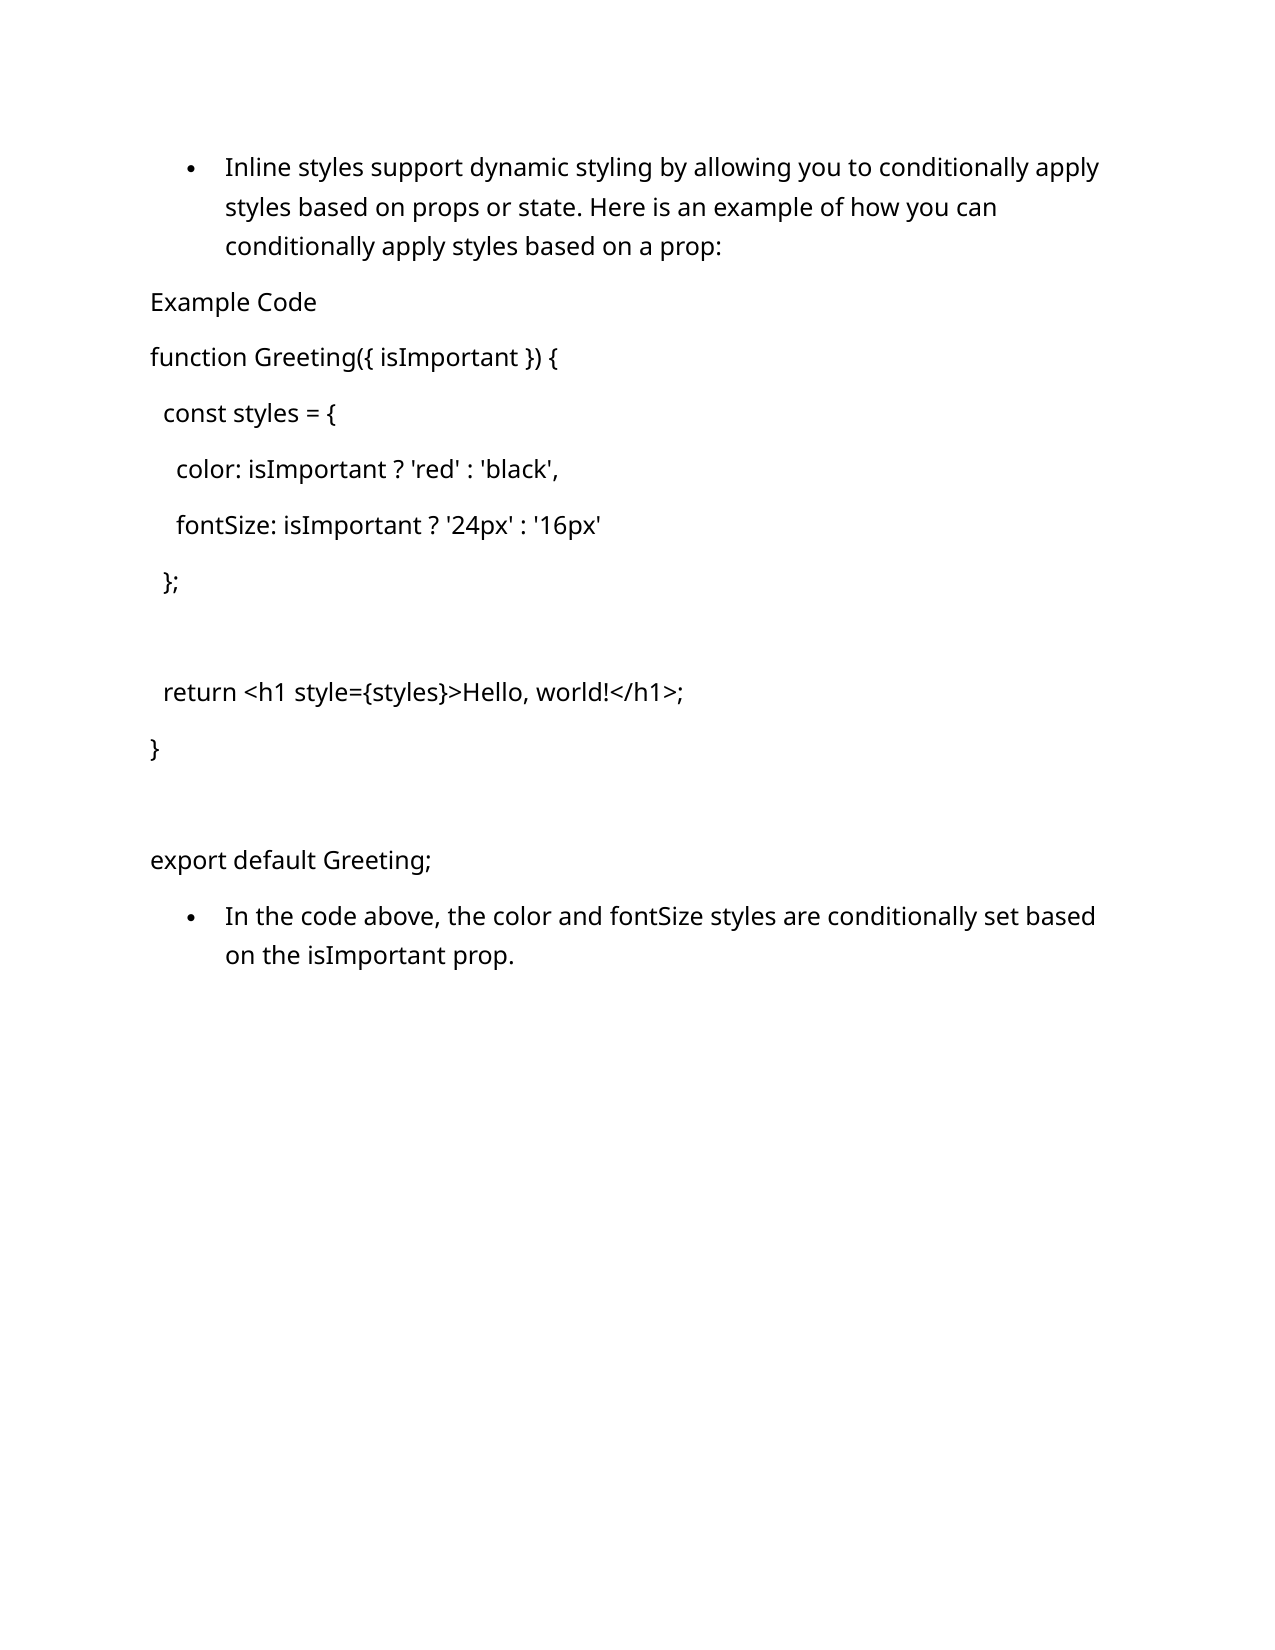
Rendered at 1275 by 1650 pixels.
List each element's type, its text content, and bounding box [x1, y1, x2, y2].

text function Greeting({ isImportant }) { [150, 340, 1125, 374]
text }; [150, 563, 1125, 597]
text Example Code [150, 284, 1125, 318]
list Inline styles support dynamic styling by allowing you to conditionally apply styles based on props or state. Here is an example of how you can conditionally apply styles based on a prop: [187, 150, 1125, 262]
text color: isImportant ? 'red' : 'black', [150, 452, 1125, 486]
list In the code above, the color and fontSize styles are conditionally set based on the isImportant prop. [187, 898, 1125, 972]
text fontSize: isImportant ? '24px' : '16px' [150, 507, 1125, 542]
text } [150, 731, 1125, 765]
text return <h1 style={styles}>Hello, world!</h1>; [150, 675, 1125, 709]
text const styles = { [150, 396, 1125, 430]
text export default Greeting; [150, 842, 1125, 877]
